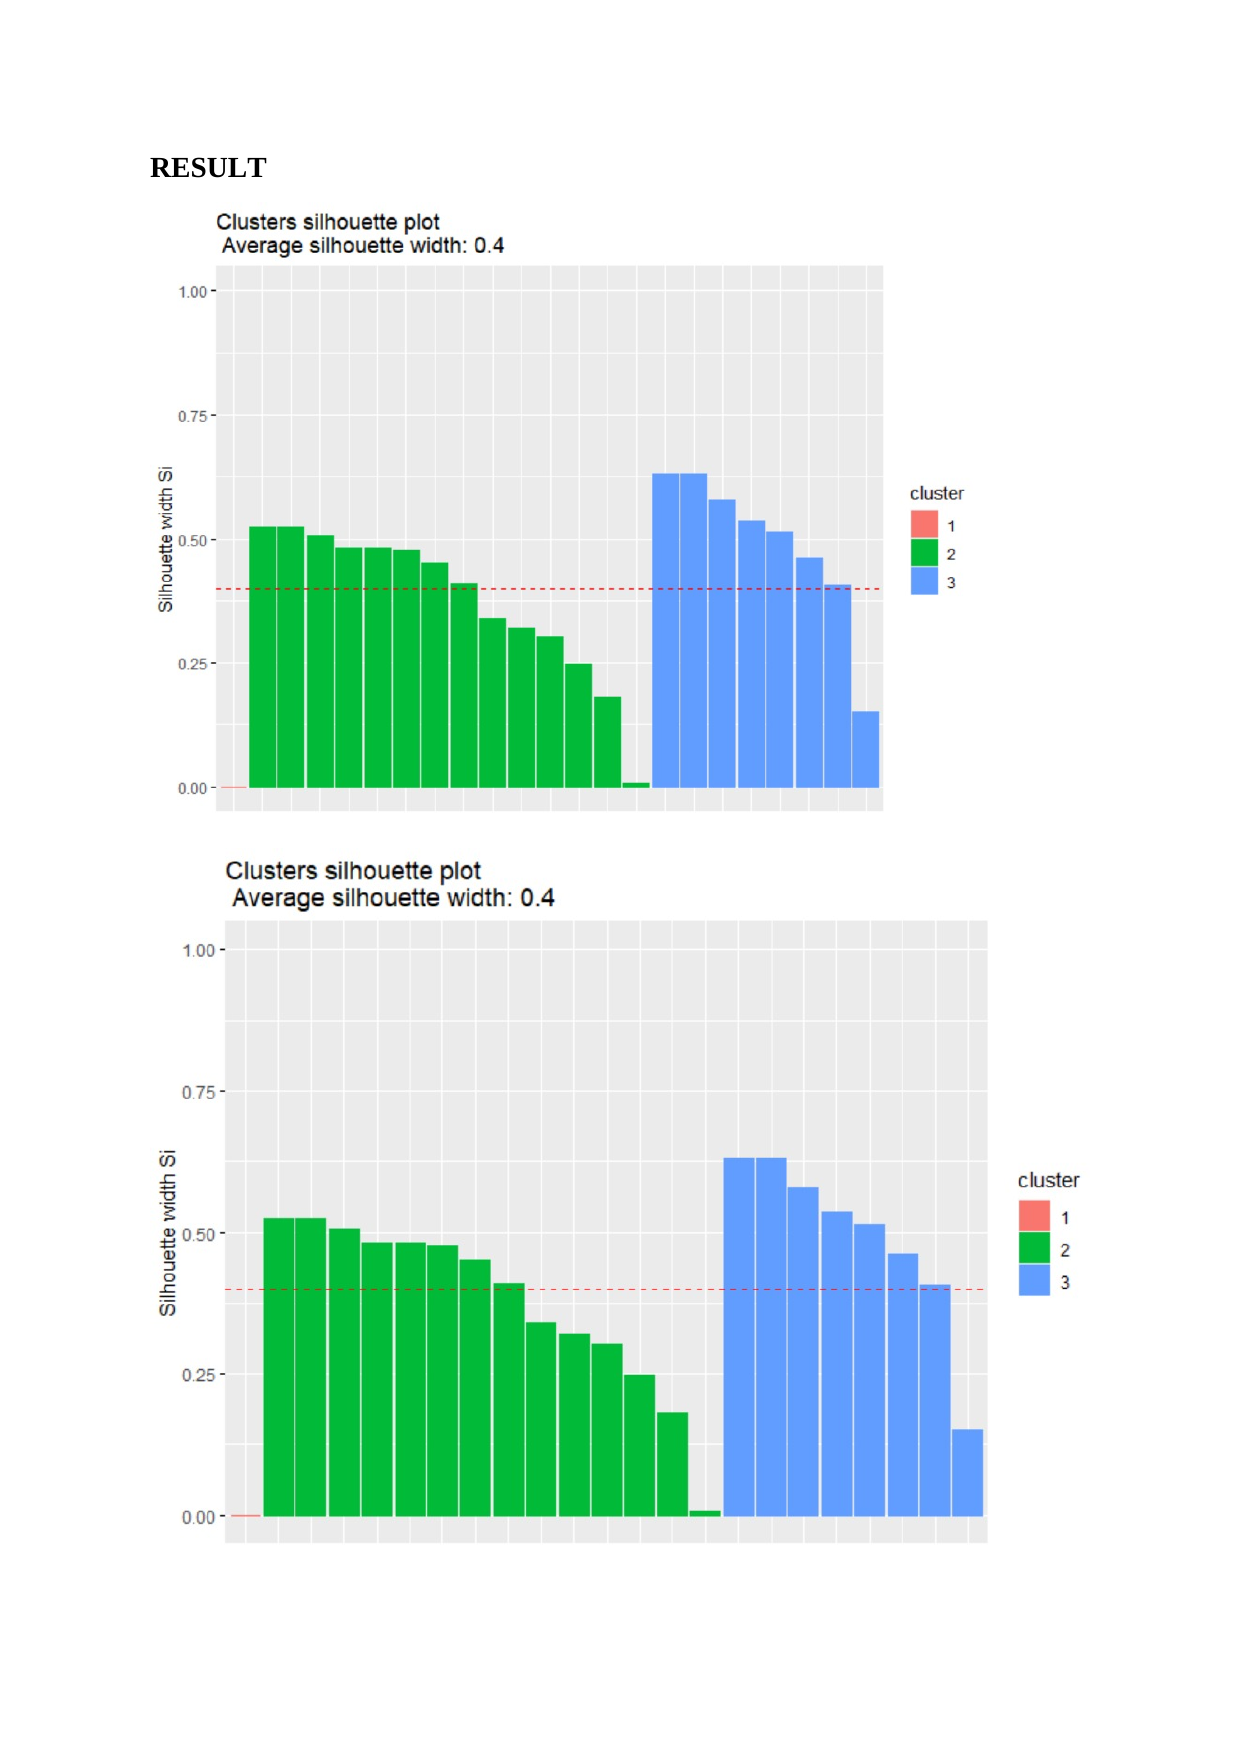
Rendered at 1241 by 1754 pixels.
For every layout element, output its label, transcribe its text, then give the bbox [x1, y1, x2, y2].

picture [150, 848, 1091, 1584]
text RESULT [150, 150, 1090, 183]
picture [150, 202, 974, 847]
